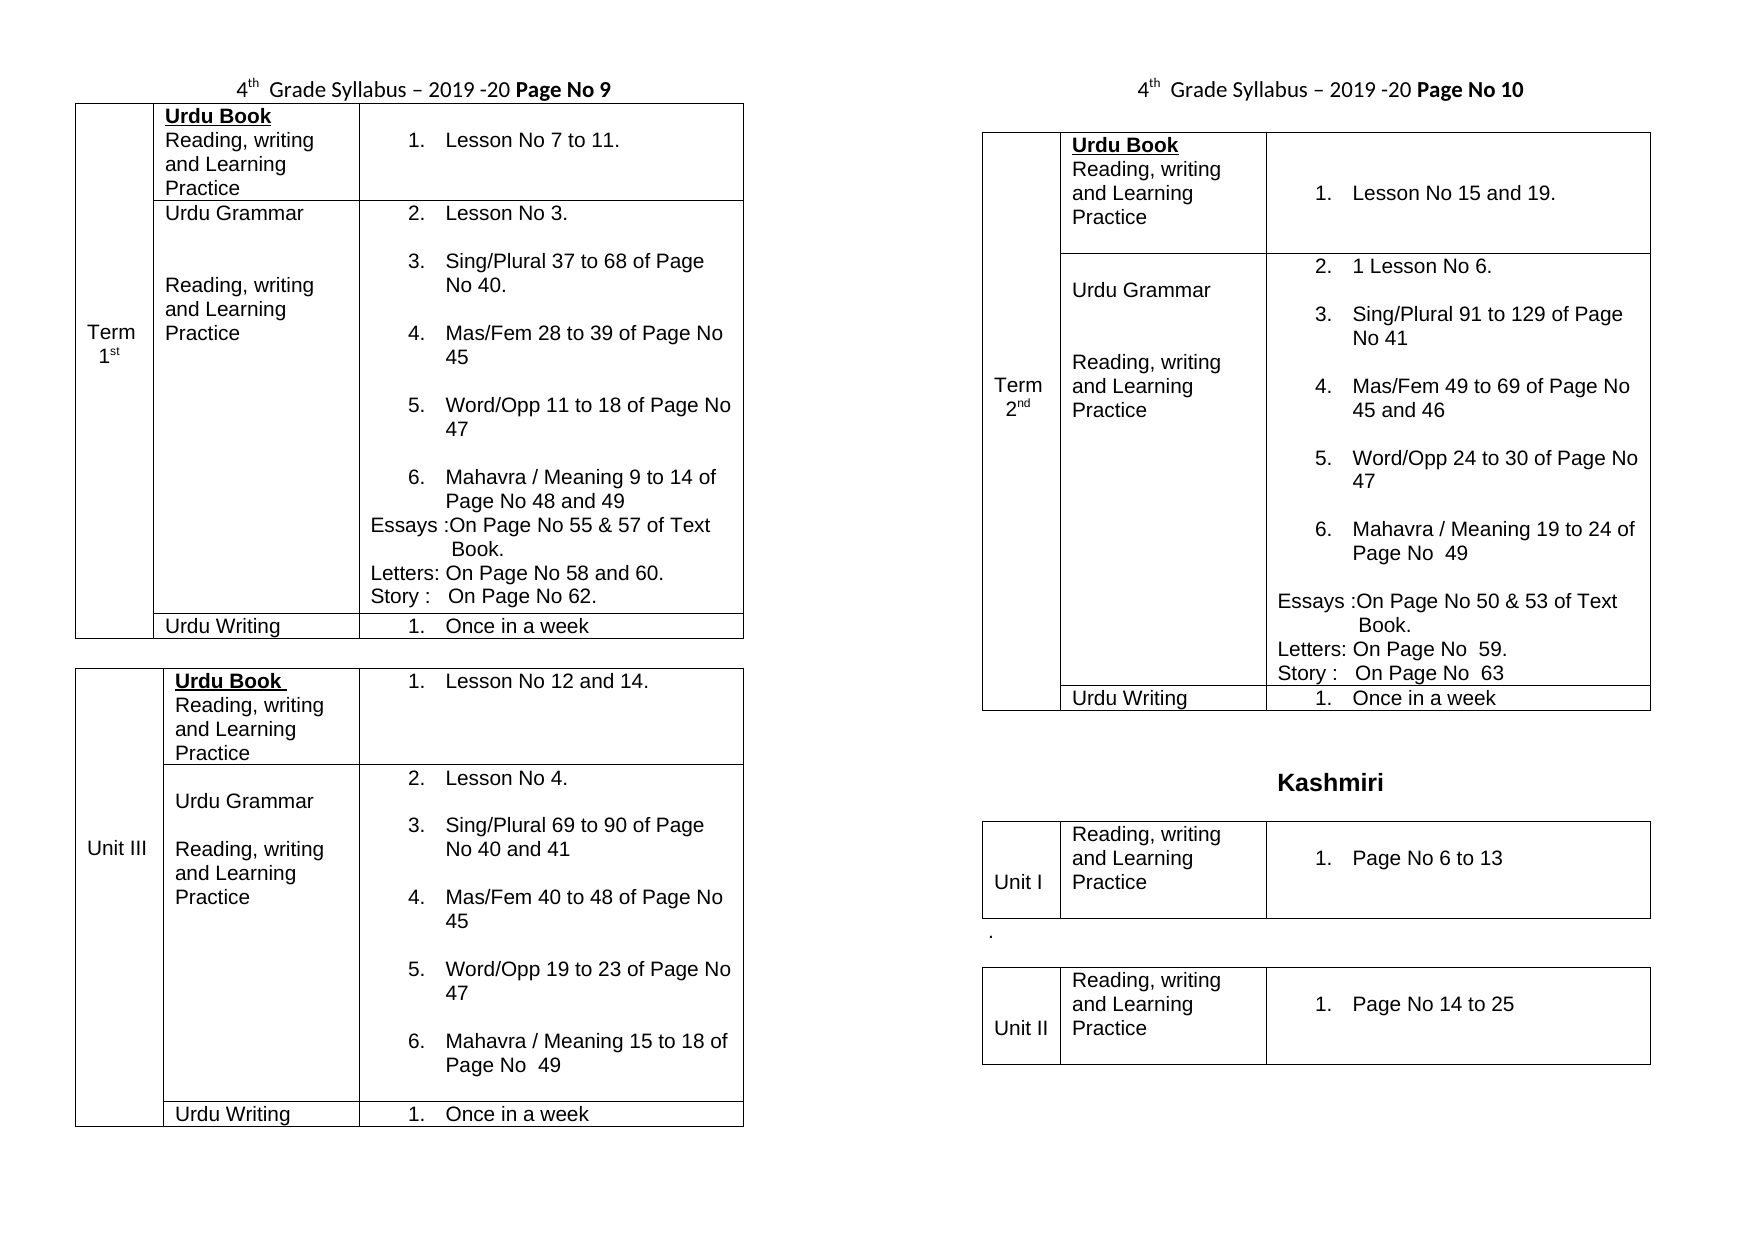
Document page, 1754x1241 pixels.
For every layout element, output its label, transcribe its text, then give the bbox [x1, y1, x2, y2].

table_header Lesson No 12 and 14. [360, 669, 743, 764]
table_header Page No 6 to 13 [1267, 822, 1650, 918]
text 4th Grade Syllabus – 2019 -20 Page No 10 [982, 75, 1679, 103]
table_cell Urdu Grammar Reading, writing and Learning Practice [1061, 254, 1266, 685]
table_header Lesson No 15 and 19. [1267, 133, 1650, 253]
table_header Unit III [76, 669, 163, 1126]
table_header Unit I [983, 822, 1060, 918]
table_header Page No 14 to 25 [1267, 968, 1650, 1064]
table_header Urdu Book Reading, writing and Learning Practice [1061, 133, 1266, 253]
table_cell Once in a week [1267, 686, 1650, 710]
table_cell Urdu Writing [164, 1102, 359, 1126]
table_cell 1 Lesson No 6. Sing/Plural 91 to 129 of Page No 41 Mas/Fem 49 to 69 of Page No 45 and 46 Word/Opp 24 to 30 of Page No 47 Mahavra / Meaning 19 to 24 of Page No 49 Essays :On Page No 50 & 53 of Text Book. Letters: On Page No 59. Story : On Page No 63 [1267, 254, 1650, 685]
text Kashmiri [982, 768, 1679, 797]
text . [982, 919, 1679, 943]
table_header Reading, writing and Learning Practice [1061, 822, 1266, 918]
table_header Term 2nd [983, 133, 1060, 710]
table_header Urdu Book Reading, writing and Learning Practice [164, 669, 359, 764]
table_header Term 1st [76, 104, 153, 638]
table_cell Once in a week [360, 1102, 743, 1126]
table_cell Urdu Grammar Reading, writing and Learning Practice [164, 765, 359, 1101]
table_cell Urdu Writing [154, 614, 359, 638]
table_header Urdu Book Reading, writing and Learning Practice [154, 104, 359, 200]
table_header Unit II [983, 968, 1060, 1064]
table_cell Lesson No 4. Sing/Plural 69 to 90 of Page No 40 and 41 Mas/Fem 40 to 48 of Page No 45 Word/Opp 19 to 23 of Page No 47 Mahavra / Meaning 15 to 18 of Page No 49 [360, 765, 743, 1101]
table_cell Urdu Grammar Reading, writing and Learning Practice [154, 201, 359, 613]
text 4th Grade Syllabus – 2019 -20 Page No 9 [75, 75, 772, 103]
table_header Lesson No 7 to 11. [360, 104, 743, 200]
table_header Reading, writing and Learning Practice [1061, 968, 1266, 1064]
table_cell Lesson No 3. Sing/Plural 37 to 68 of Page No 40. Mas/Fem 28 to 39 of Page No 45 Word/Opp 11 to 18 of Page No 47 Mahavra / Meaning 9 to 14 of Page No 48 and 49 Essays :On Page No 55 & 57 of Text Book. Letters: On Page No 58 and 60. Story : On Page No 62. [360, 201, 743, 613]
table_cell Once in a week [360, 614, 743, 638]
table_cell Urdu Writing [1061, 686, 1266, 710]
